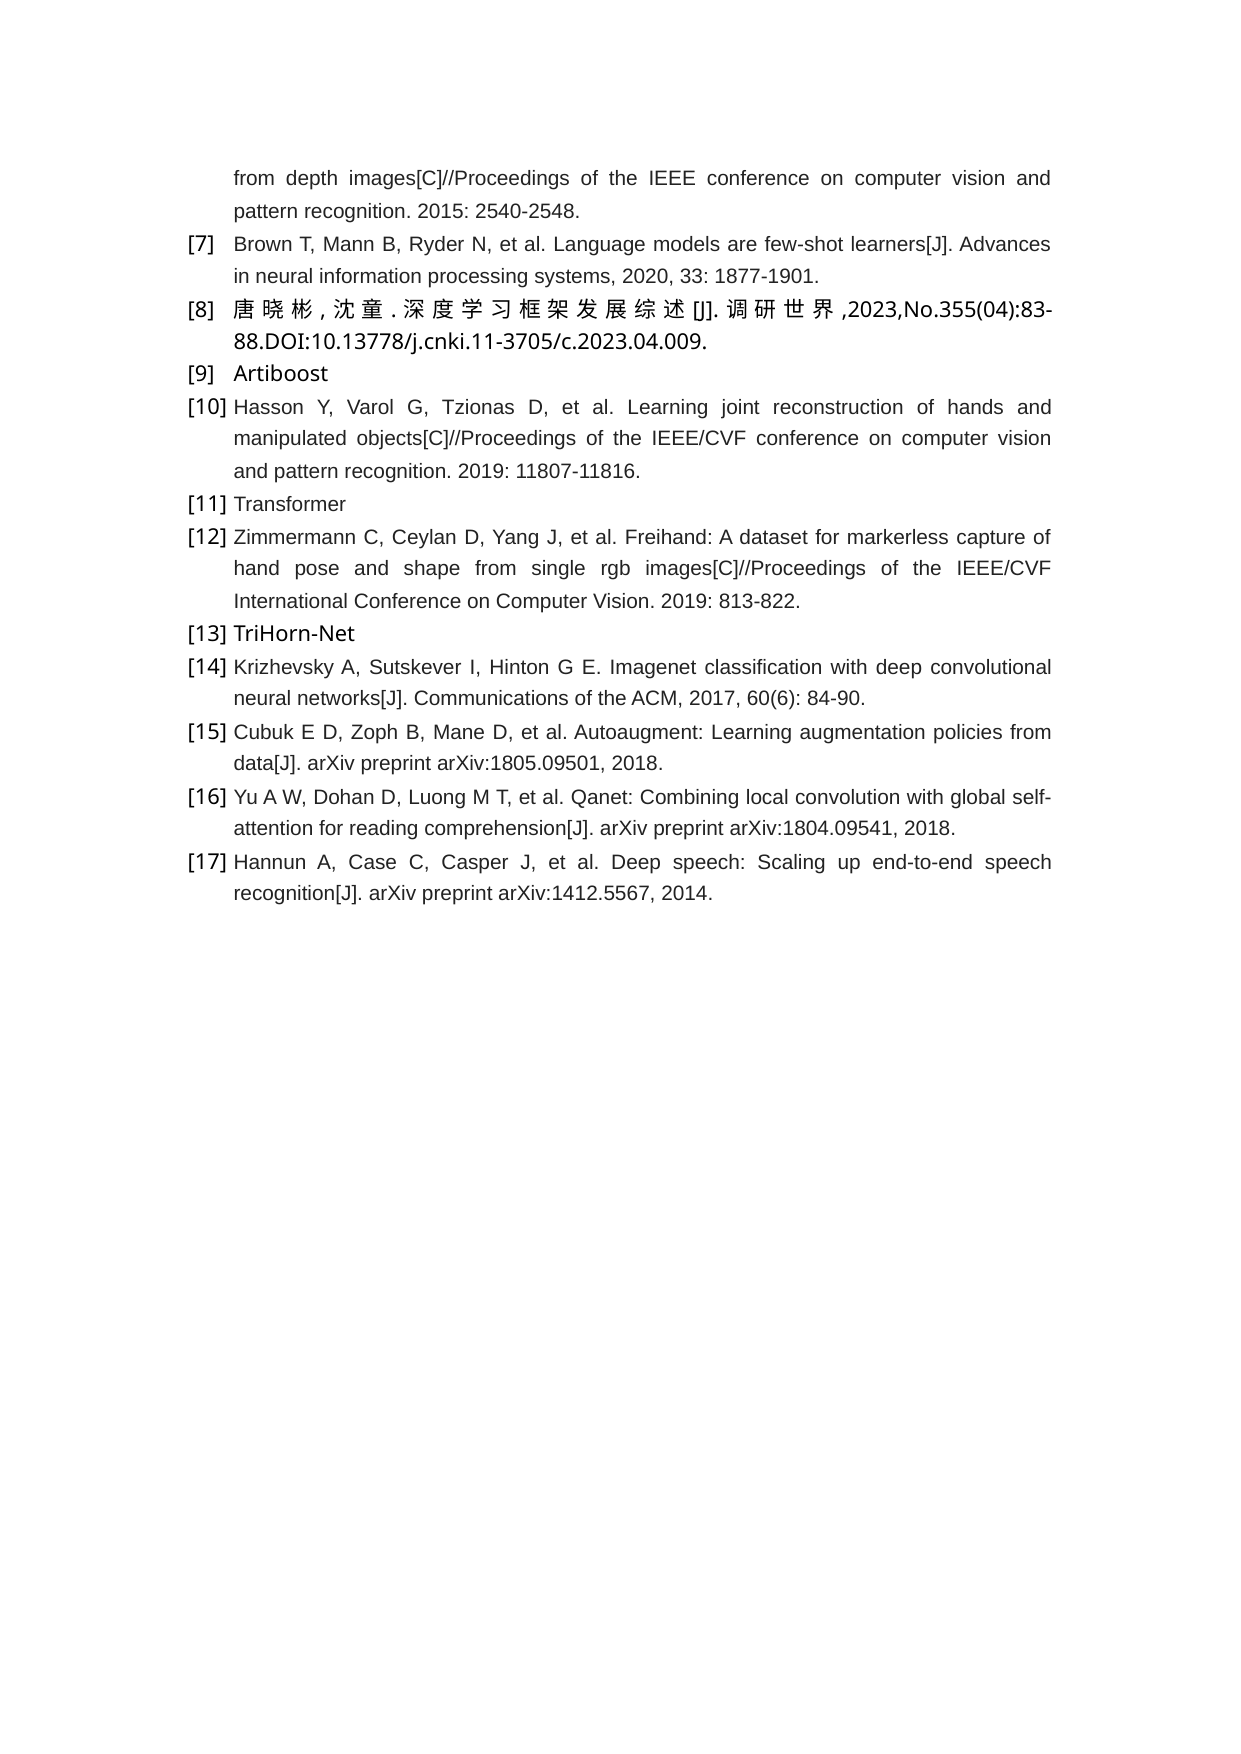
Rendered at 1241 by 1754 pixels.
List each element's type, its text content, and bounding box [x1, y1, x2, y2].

list Yu A W, Dohan D, Luong M T, et al. Qanet: Combining local convolution with global self-attention for reading comprehension[J]. arXiv preprint arXiv:1804.09541, 2018. [187, 779, 1053, 844]
list Hasson Y, Varol G, Tzionas D, et al. Learning joint reconstruction of hands and manipulated objects[C]//Proceedings of the IEEE/CVF conference on computer vision and pattern recognition. 2019: 11807-11816. [187, 389, 1053, 487]
list 唐晓彬,沈童.深度学习框架发展综述[J].调研世界,2023,No.355(04):83-88.DOI:10.13778/j.cnki.11-3705/c.2023.04.009. [187, 292, 1053, 357]
list Brown T, Mann B, Ryder N, et al. Language models are few-shot learners[J]. Advances in neural information processing systems, 2020, 33: 1877-1901. [187, 227, 1053, 292]
list Cubuk E D, Zoph B, Mane D, et al. Autoaugment: Learning augmentation policies from data[J]. arXiv preprint arXiv:1805.09501, 2018. [187, 714, 1053, 779]
list Transformer [187, 487, 1053, 519]
list TriHorn-Net [187, 617, 1053, 649]
list Krizhevsky A, Sutskever I, Hinton G E. Imagenet classification with deep convolutional neural networks[J]. Communications of the ACM, 2017, 60(6): 84-90. [187, 649, 1053, 714]
list Hannun A, Case C, Casper J, et al. Deep speech: Scaling up end-to-end speech recognition[J]. arXiv preprint arXiv:1412.5567, 2014. [187, 844, 1053, 909]
list Zimmermann C, Ceylan D, Yang J, et al. Freihand: A dataset for markerless capture of hand pose and shape from single rgb images[C]//Proceedings of the IEEE/CVF International Conference on Computer Vision. 2019: 813-822. [187, 519, 1053, 617]
list Artiboost [187, 357, 1053, 389]
